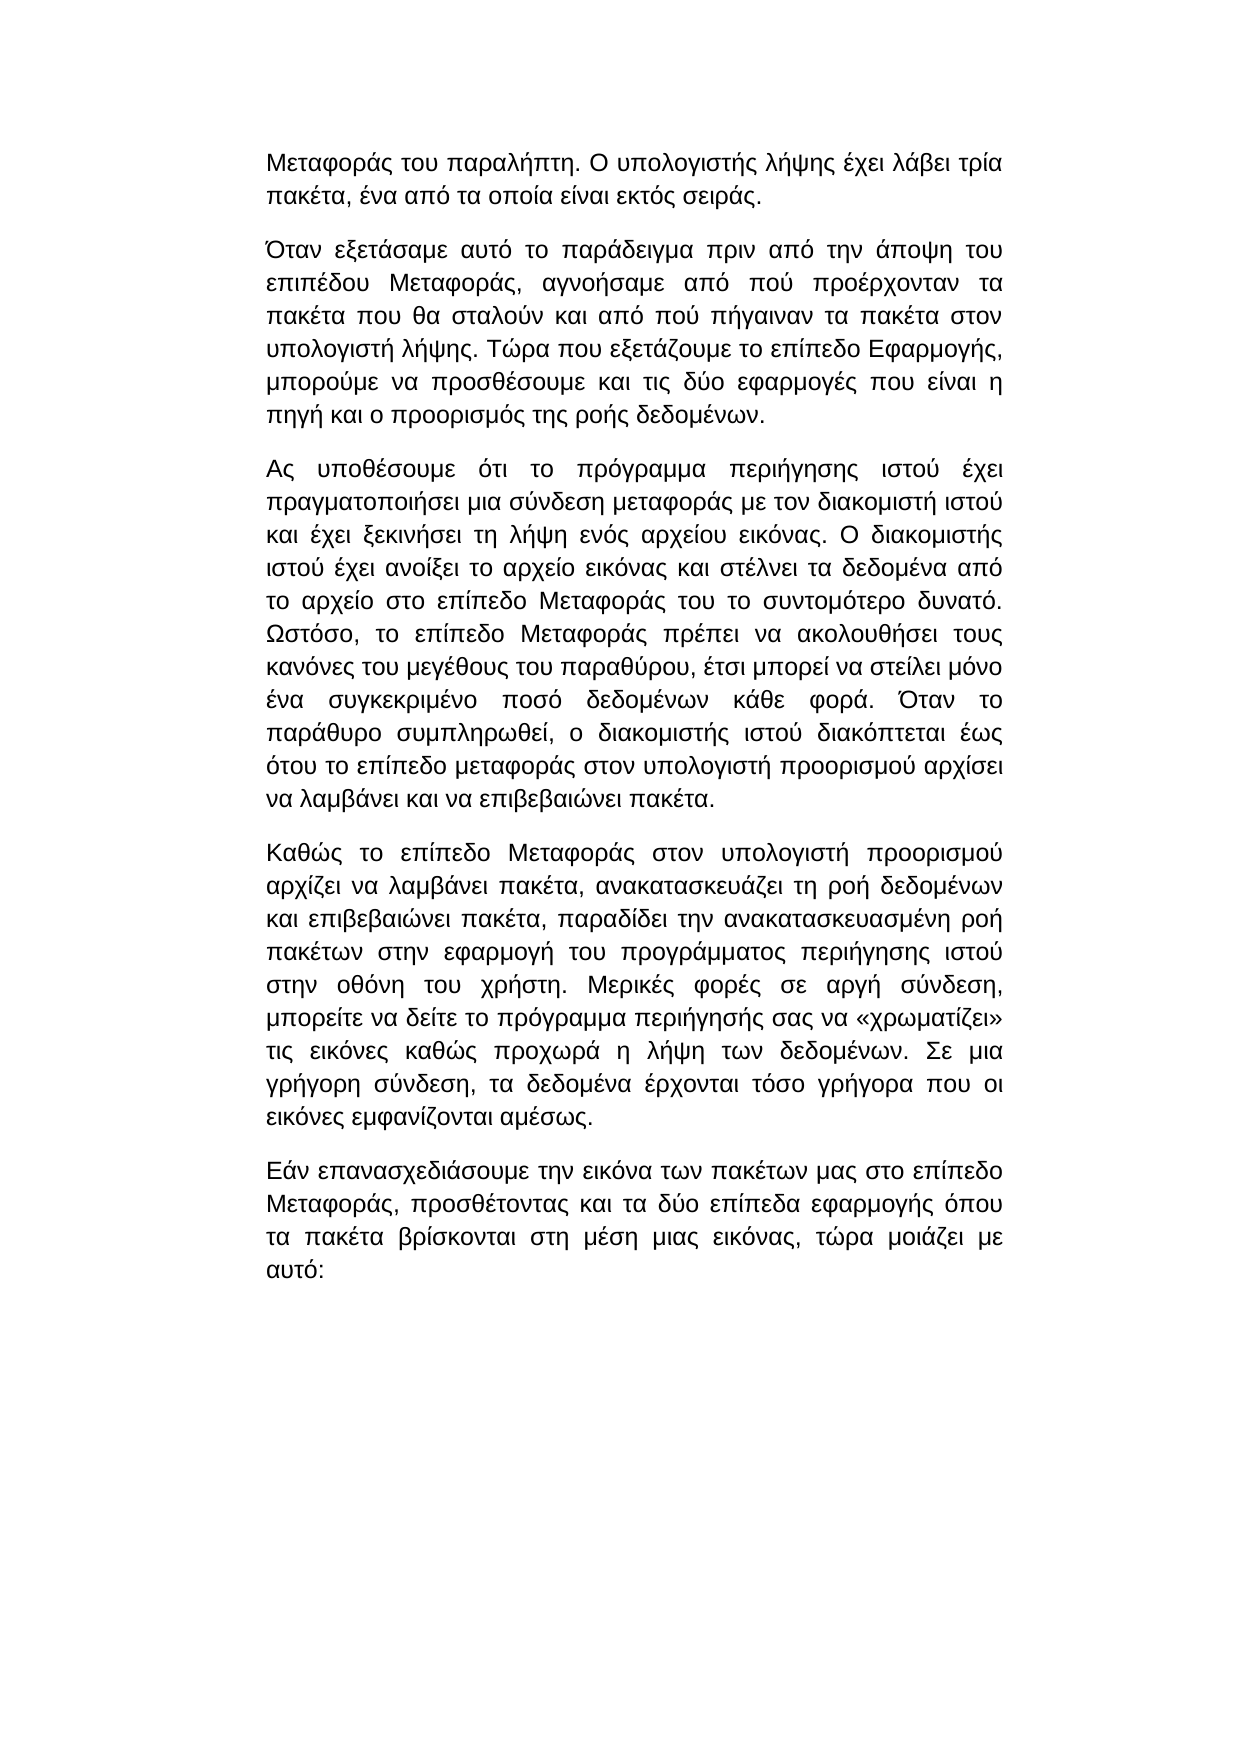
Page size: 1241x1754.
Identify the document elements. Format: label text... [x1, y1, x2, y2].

text Όταν εξετάσαμε αυτό το παράδειγμα πριν από την άποψη του επιπέδου Μεταφοράς, αγνοήσαμε από πού προέρχονταν τα πακέτα που θα σταλούν και από πού πήγαιναν τα πακέτα στον υπολογιστή λήψης. Τώρα που εξετάζουμε το επίπεδο Εφαρμογής, μπορούμε να προσθέσουμε και τις δύο εφαρμογές που είναι η πηγή και ο προορισμός της ροής δεδομένων. [266, 234, 1004, 428]
text Καθώς το επίπεδο Μεταφοράς στον υπολογιστή προορισμού αρχίζει να λαμβάνει πακέτα, ανακατασκευάζει τη ροή δεδομένων και επιβεβαιώνει πακέτα, παραδίδει την ανακατασκευασμένη ροή πακέτων στην εφαρμογή του προγράμματος περιήγησης ιστού στην οθόνη του χρήστη. Μερικές φορές σε αργή σύνδεση, μπορείτε να δείτε το πρόγραμμα περιήγησής σας να «χρωματίζει» τις εικόνες καθώς προχωρά η λήψη των δεδομένων. Σε μια γρήγορη σύνδεση, τα δεδομένα έρχονται τόσο γρήγορα που οι εικόνες εμφανίζονται αμέσως. [266, 838, 1004, 1131]
text Ας υποθέσουμε ότι το πρόγραμμα περιήγησης ιστού έχει πραγματοποιήσει μια σύνδεση μεταφοράς με τον διακομιστή ιστού και έχει ξεκινήσει τη λήψη ενός αρχείου εικόνας. Ο διακομιστής ιστού έχει ανοίξει το αρχείο εικόνας και στέλνει τα δεδομένα από το αρχείο στο επίπεδο Μεταφοράς του το συντομότερο δυνατό. Ωστόσο, το επίπεδο Μεταφοράς πρέπει να ακολουθήσει τους κανόνες του μεγέθους του παραθύρου, έτσι μπορεί να στείλει μόνο ένα συγκεκριμένο ποσό δεδομένων κάθε φορά. Όταν το παράθυρο συμπληρωθεί, ο διακομιστής ιστού διακόπτεται έως ότου το επίπεδο μεταφοράς στον υπολογιστή προορισμού αρχίσει να λαμβάνει και να επιβεβαιώνει πακέτα. [266, 453, 1004, 812]
text Εάν επανασχεδιάσουμε την εικόνα των πακέτων μας στο επίπεδο Μεταφοράς, προσθέτοντας και τα δύο επίπεδα εφαρμογής όπου τα πακέτα βρίσκονται στη μέση μιας εικόνας, τώρα μοιάζει με αυτό: [266, 1156, 1004, 1283]
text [266, 148, 1004, 209]
